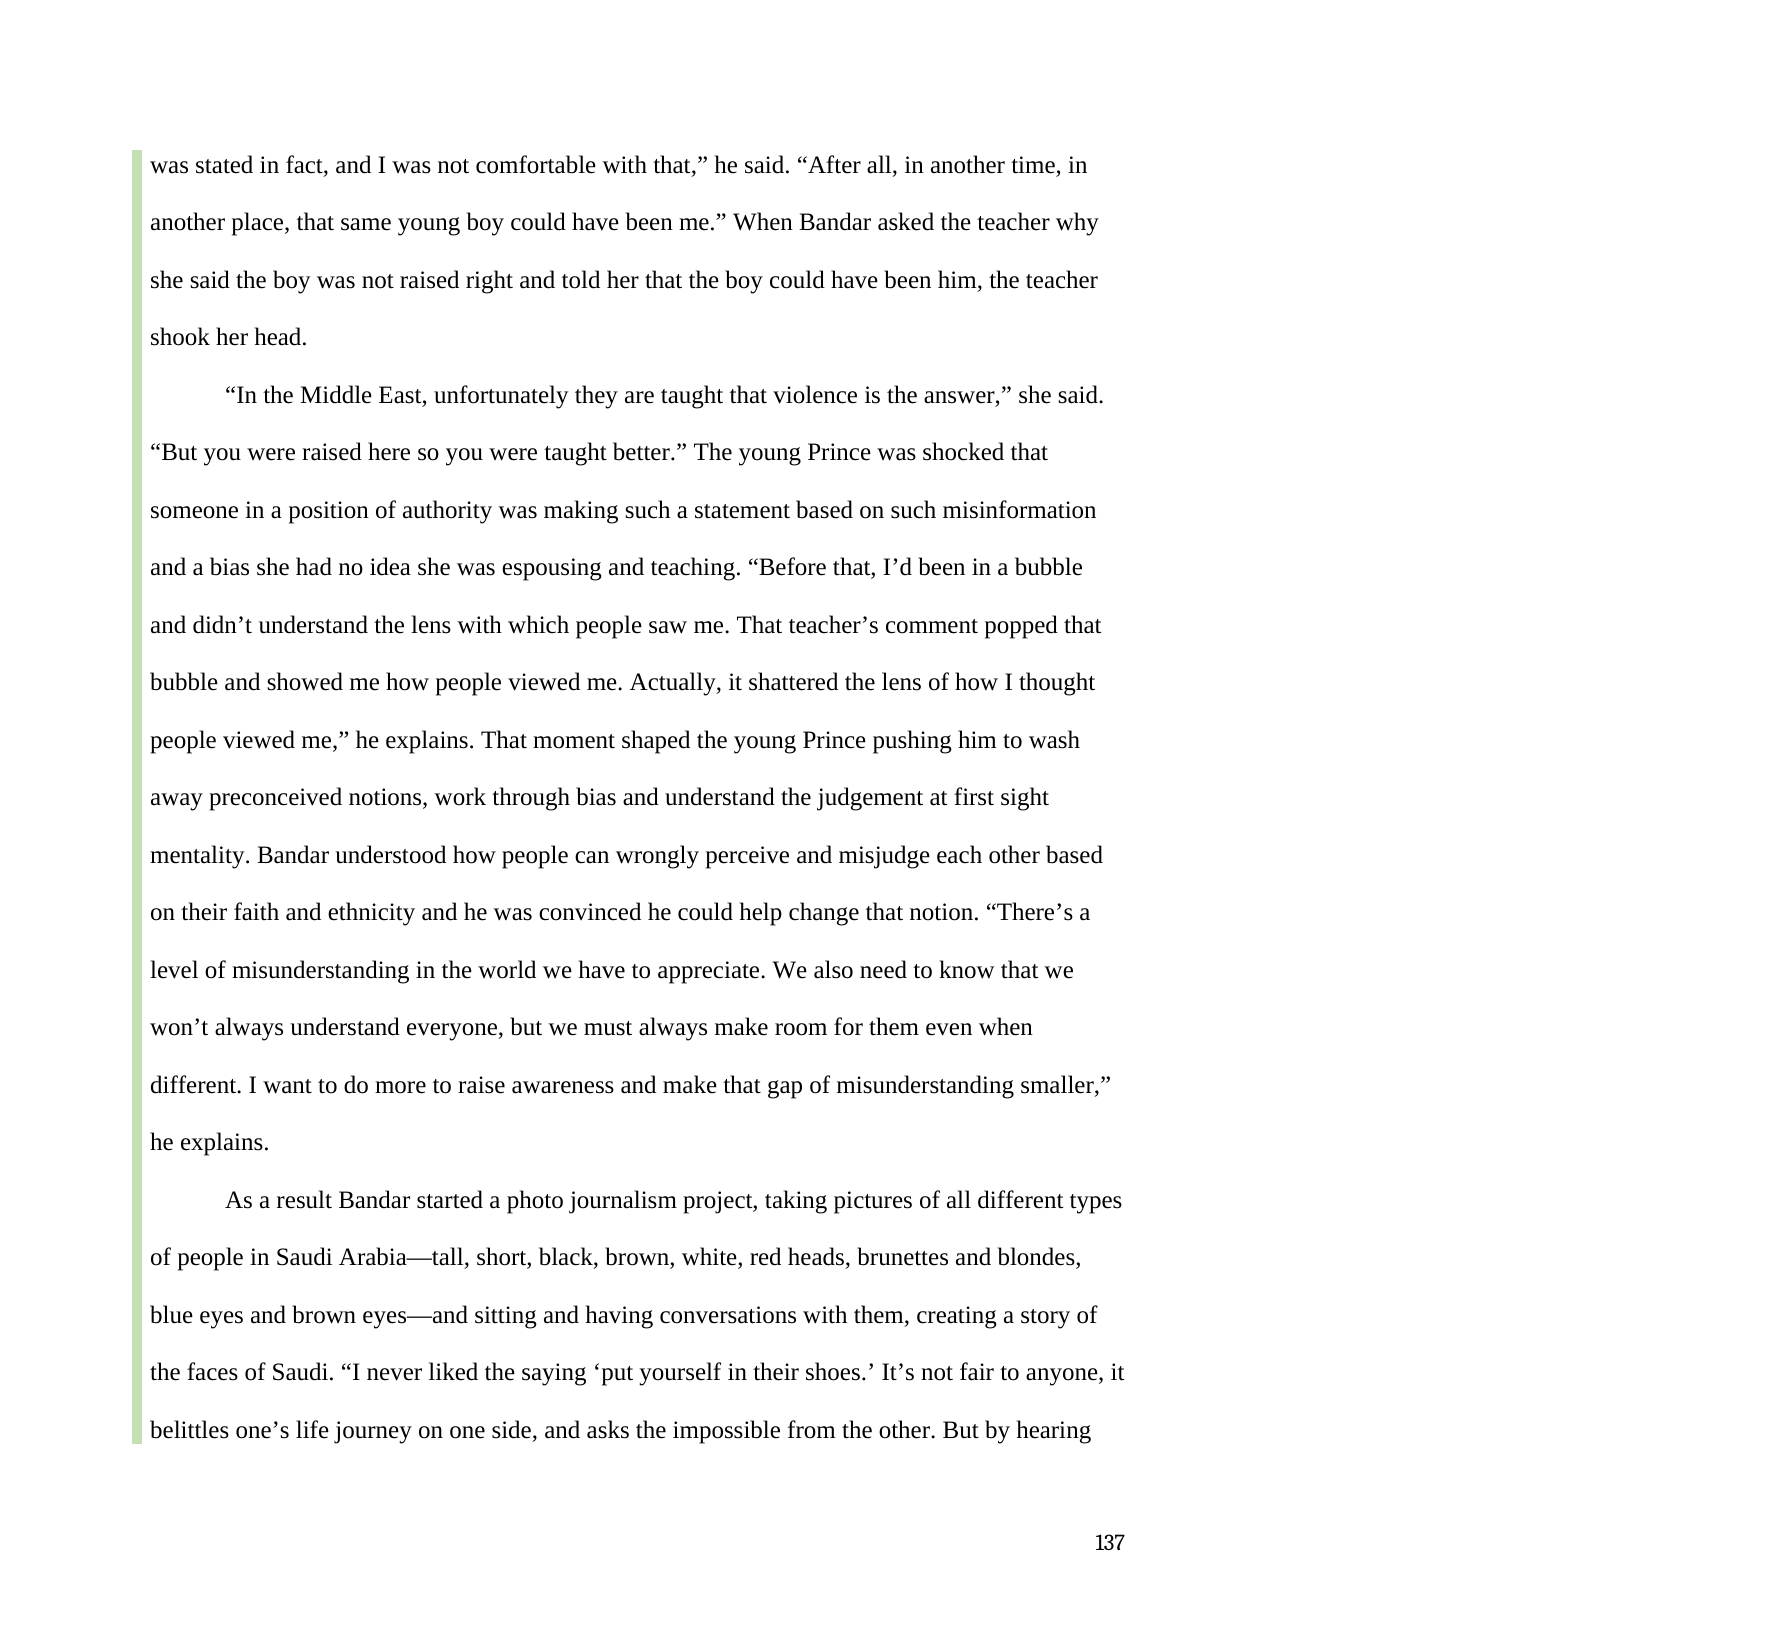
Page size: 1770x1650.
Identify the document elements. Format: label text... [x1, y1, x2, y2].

text “In the Middle East, unfortunately they are taught that violence is the answer,” she said. “But you were raised here so you were taught better.” The young Prince was shocked that someone in a position of authority was making such a statement based on such misinformation and a bias she had no idea she was espousing and teaching. “Before that, I’d been in a bubble and didn’t understand the lens with which people saw me. That teacher’s comment popped that bubble and showed me how people viewed me. Actually, it shattered the lens of how I thought people viewed me,” he explains. That moment shaped the young Prince pushing him to wash away preconceived notions, work through bias and understand the judgement at first sight mentality. Bandar understood how people can wrongly perceive and misjudge each other based on their faith and ethnicity and he was convinced he could help change that notion. “There’s a level of misunderstanding in the world we have to appreciate. We also need to know that we won’t always understand everyone, but we must always make room for them even when different. I want to do more to raise awareness and make that gap of misunderstanding smaller,” he explains. [142, 380, 1125, 1156]
